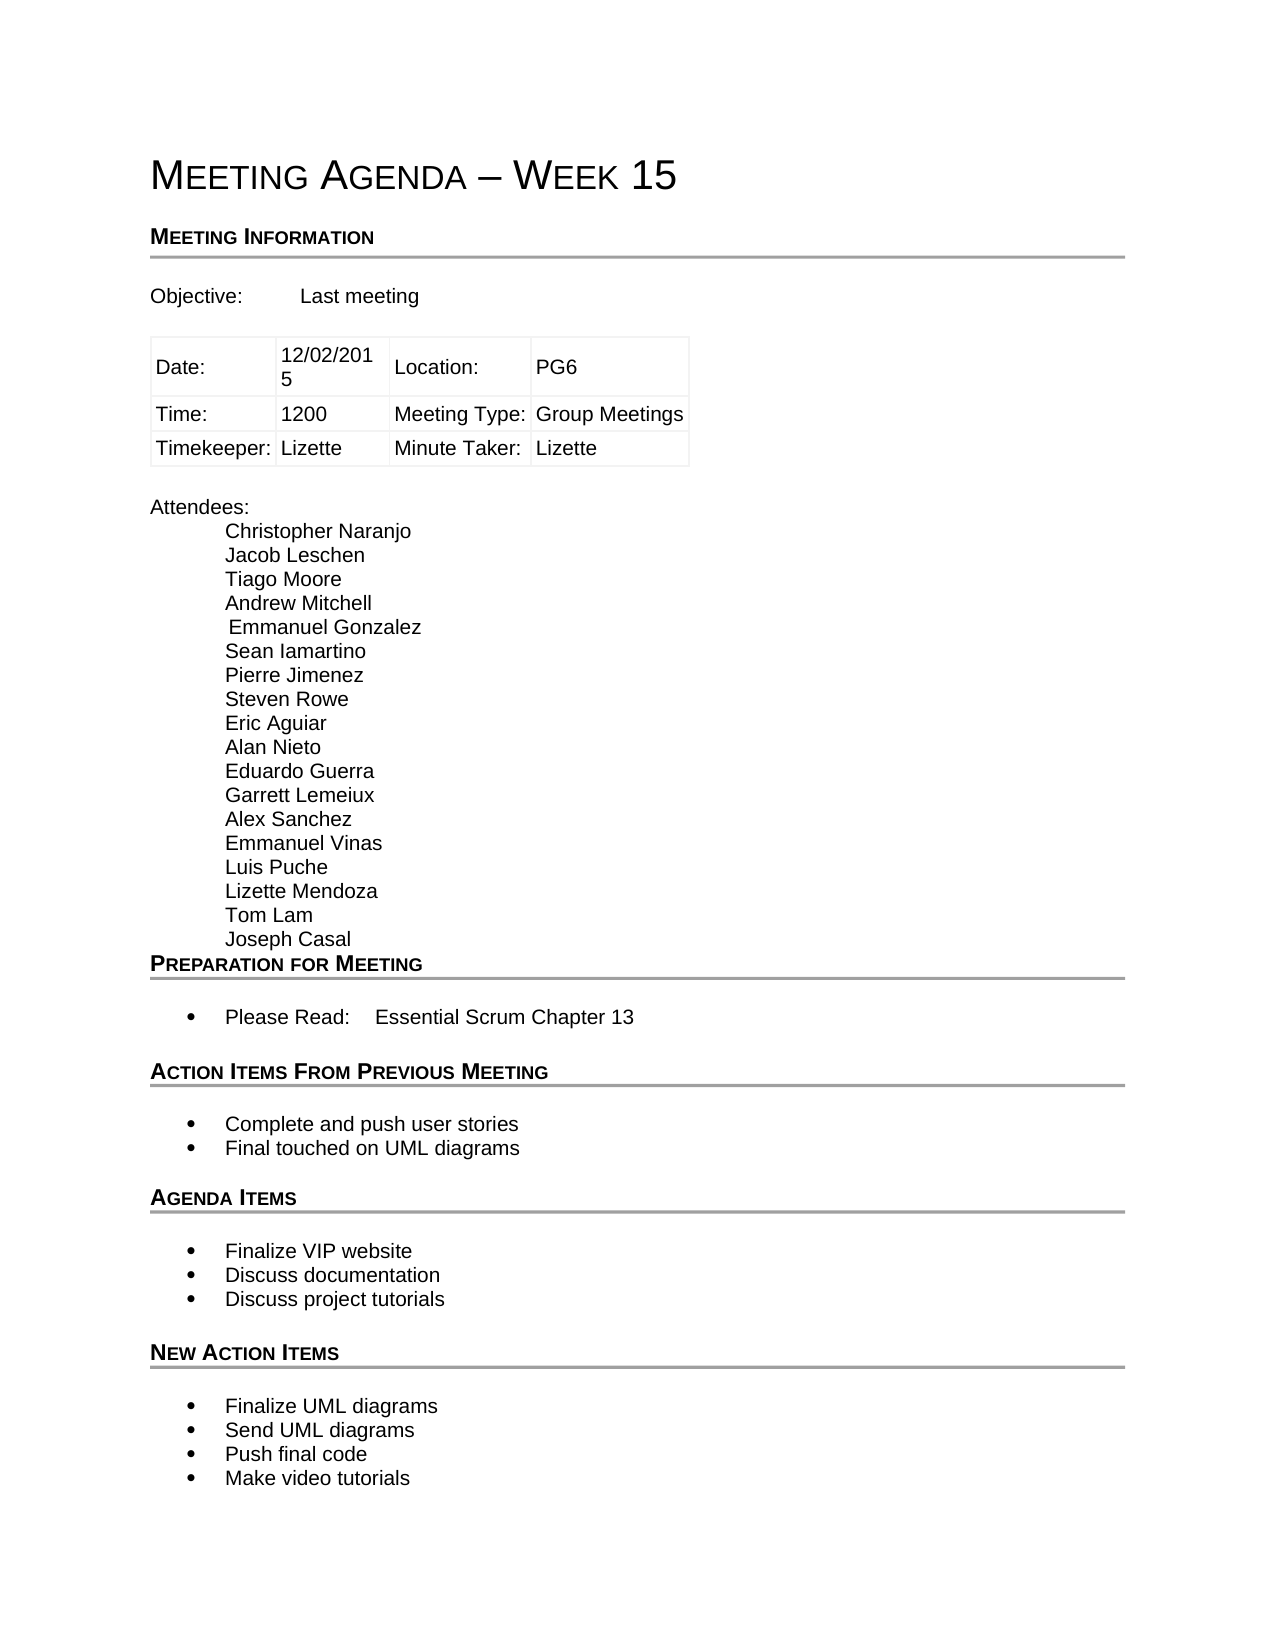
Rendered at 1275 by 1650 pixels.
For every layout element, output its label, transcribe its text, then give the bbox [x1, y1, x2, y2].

text Lizette Mendoza [150, 878, 1125, 902]
table_cell Lizette [277, 432, 389, 465]
table_cell 1200 [277, 397, 389, 430]
table_cell Lizette [532, 432, 688, 465]
text Luis Puche [150, 854, 1125, 878]
list Finalize VIP website [187, 1238, 1125, 1262]
table_header Location: [390, 338, 530, 395]
text New Action Items [150, 1339, 1125, 1365]
text Eric Aguiar [150, 711, 1125, 735]
list Discuss project tutorials [187, 1287, 1125, 1311]
list Make video tutorials [187, 1466, 1125, 1490]
table_cell Minute Taker: [390, 432, 530, 465]
text Meeting Agenda – Week 15 [150, 150, 1125, 198]
list Complete and push user stories [187, 1112, 1125, 1136]
text Tiago Moore [150, 567, 1125, 591]
text Joseph Casal [150, 926, 1125, 950]
text Attendees: [150, 495, 1125, 519]
text Jacob Leschen [150, 543, 1125, 567]
text Sean Iamartino [150, 639, 1125, 663]
table_header Date: [152, 338, 275, 395]
text Meeting Information [150, 223, 1125, 249]
table_cell Time: [152, 397, 275, 430]
text Objective: Last meeting [150, 283, 1125, 307]
table_header 12/02/2015 [277, 338, 389, 395]
text Action Items From Previous Meeting [150, 1058, 1125, 1083]
list Send UML diagrams [187, 1418, 1125, 1442]
text Emmanuel Gonzalez [150, 615, 1125, 639]
list Discuss documentation [187, 1262, 1125, 1287]
text Christopher Naranjo [187, 519, 1125, 543]
text Tom Lam [150, 902, 1125, 926]
text Andrew Mitchell [150, 591, 1125, 615]
text Emmanuel Vinas [150, 831, 1125, 854]
table_cell Meeting Type: [390, 397, 530, 430]
text Pierre Jimenez [150, 663, 1125, 687]
table_header PG6 [532, 338, 688, 395]
text Eduardo Guerra [150, 759, 1125, 783]
text Steven Rowe [150, 687, 1125, 711]
list Finalize UML diagrams [187, 1394, 1125, 1418]
list Final touched on UML diagrams [187, 1136, 1125, 1160]
text Alan Nieto [150, 735, 1125, 759]
text Alex Sanchez [150, 807, 1125, 831]
list Push final code [187, 1442, 1125, 1466]
table_cell Timekeeper: [152, 432, 275, 465]
text Garrett Lemeiux [187, 783, 1125, 807]
text Agenda Items [150, 1184, 1125, 1210]
table_cell Group Meetings [532, 397, 688, 430]
text Preparation for Meeting [150, 950, 1125, 976]
list Please Read: Essential Scrum Chapter 13 [187, 1005, 1125, 1029]
